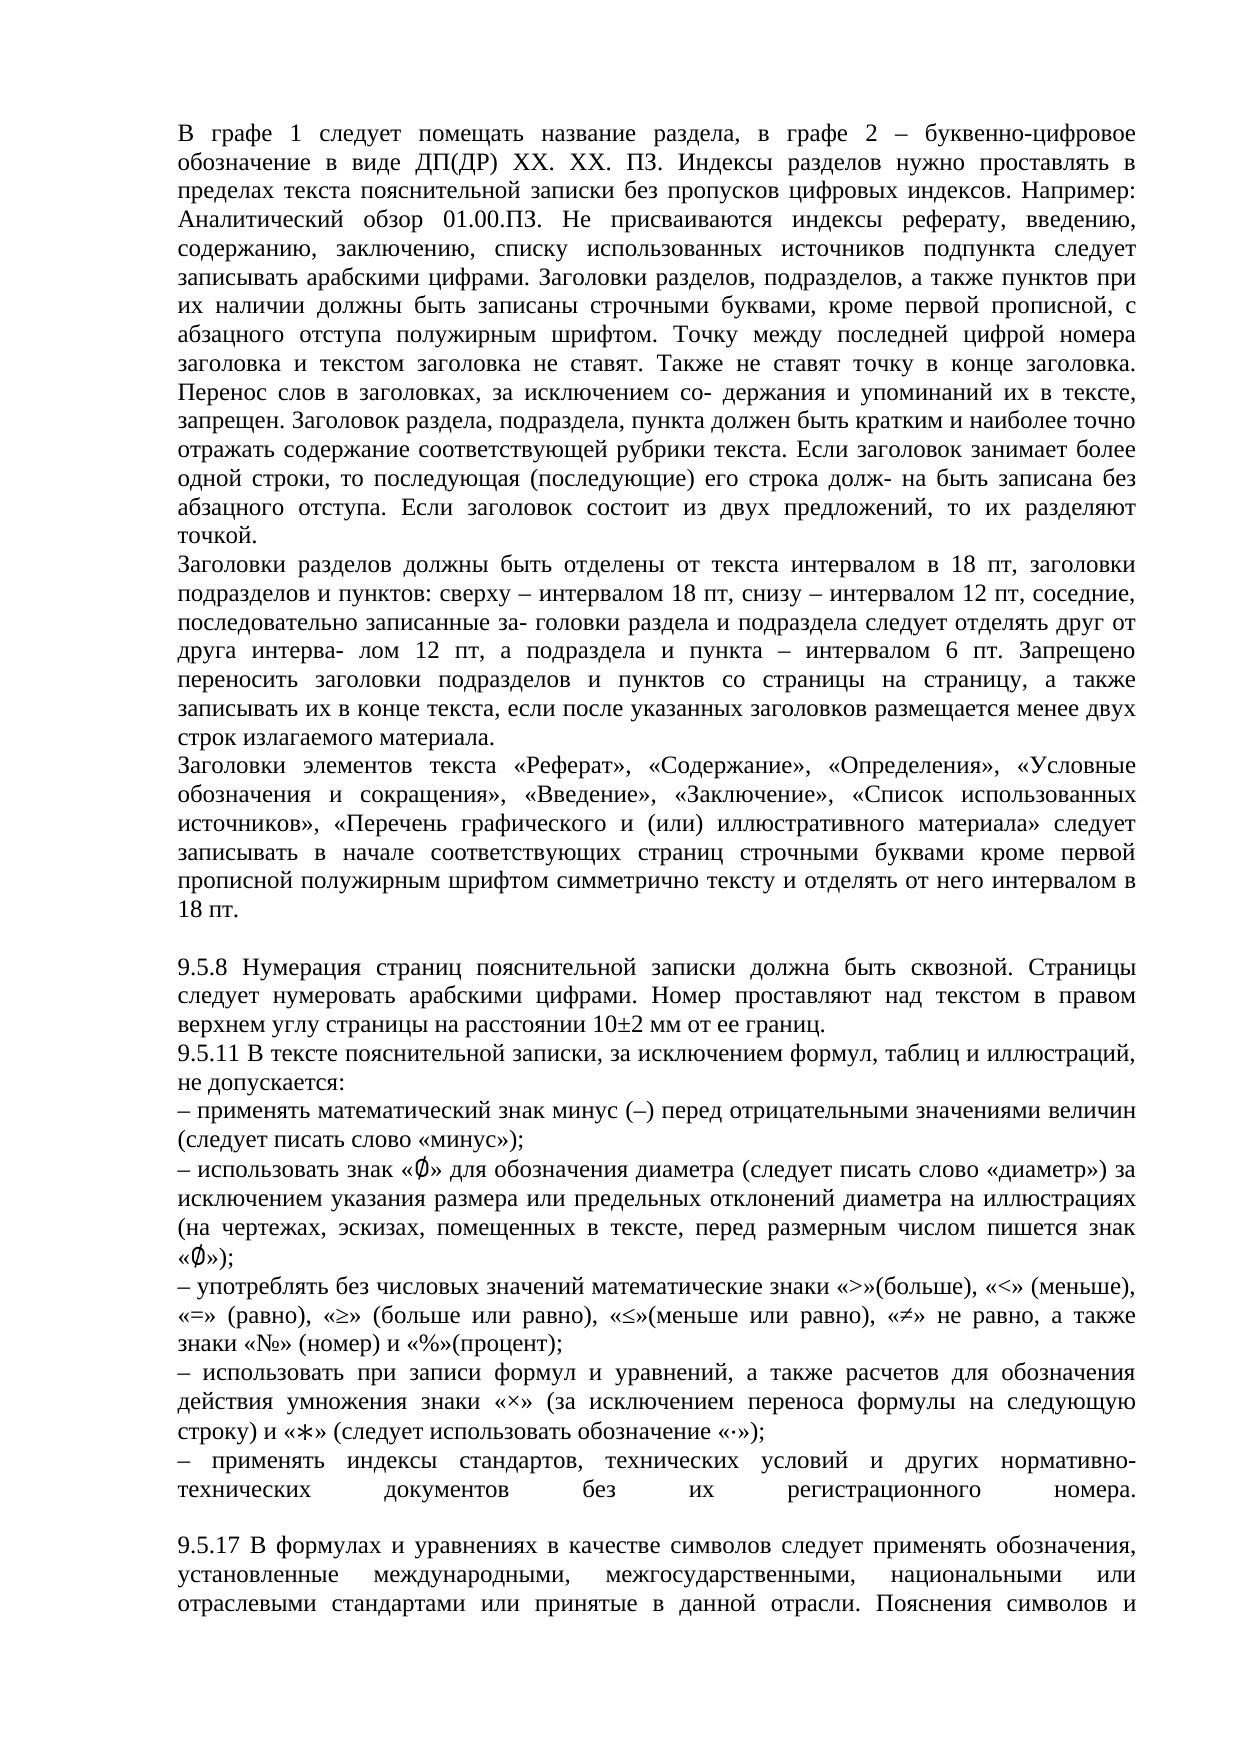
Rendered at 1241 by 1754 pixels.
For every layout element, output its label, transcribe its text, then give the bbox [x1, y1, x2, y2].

text – употреблять без числовых значений математические знаки «>»(больше), «<» (меньше), «=» (равно), «≥» (больше или равно), «≤»(меньше или равно), «≠» не равно, а также знаки «№» (номер) и «%»(процент); [177, 1271, 1137, 1357]
text – использовать знак «∅» для обозначения диаметра (следует писать слово «диаметр») за исключением указания размера или предельных отклонений диаметра на иллюстрациях (на чертежах, эскизах, помещенных в тексте, перед размерным числом пишется знак «∅»); [177, 1153, 1137, 1271]
text 9.5.8 Нумерация страниц пояснительной записки должна быть сквозной. Страницы следует нумеровать арабскими цифрами. Номер проставляют над текстом в правом верхнем углу страницы на расстоянии 10±2 мм от ее границ. [177, 952, 1137, 1038]
text Заголовки разделов должны быть отделены от текста интервалом в 18 пт, заголовки подразделов и пунктов: сверху – интервалом 18 пт, снизу – интервалом 12 пт, соседние, последовательно записанные за- головки раздела и подраздела следует отделять друг от друга интерва- лом 12 пт, а подраздела и пункта – интервалом 6 пт. Запрещено переносить заголовки подразделов и пунктов со страницы на страницу, а также записывать их в конце текста, если после указанных заголовков размещается менее двух строк излагаемого материала. [177, 549, 1137, 751]
text – применять индексы стандартов, технических условий и других нормативно-технических документов без их регистрационного номера. [177, 1445, 1137, 1531]
text – применять математический знак минус (–) перед отрицательными значениями величин (следует писать слово «минус»); [177, 1096, 1137, 1153]
text Заголовки элементов текста «Реферат», «Содержание», «Определения», «Условные обозначения и сокращения», «Введение», «Заключение», «Список использованных источников», «Перечень графического и (или) иллюстративного материала» следует записывать в начале соответствующих страниц строчными буквами кроме первой прописной полужирным шрифтом симметрично тексту и отделять от него интервалом в 18 пт. [177, 751, 1137, 923]
text В графе 1 следует помещать название раздела, в графе 2 – буквенно-цифровое обозначение в виде ДП(ДР) XX. XX. ПЗ. Индексы разделов нужно проставлять в пределах текста пояснительной записки без пропусков цифровых индексов. Например: Аналитический обзор 01.00.ПЗ. Не присваиваются индексы реферату, введению, содержанию, заключению, списку использованных источников подпункта следует записывать арабскими цифрами. Заголовки разделов, подразделов, а также пунктов при их наличии должны быть записаны строчными буквами, кроме первой прописной, с абзацного отступа полужирным шрифтом. Точку между последней цифрой номера заголовка и текстом заголовка не ставят. Также не ставят точку в конце заголовка. Перенос слов в заголовках, за исключением со- держания и упоминаний их в тексте, запрещен. Заголовок раздела, подраздела, пункта должен быть кратким и наиболее точно отражать содержание соответствующей рубрики текста. Если заголовок занимает более одной строки, то последующая (последующие) его строка долж- на быть записана без абзацного отступа. Если заголовок состоит из двух предложений, то их разделяют точкой. [177, 118, 1137, 549]
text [177, 1531, 1137, 1617]
text 9.5.11 В тексте пояснительной записки, за исключением формул, таблиц и иллюстраций, не допускается: [177, 1038, 1137, 1096]
text – использовать при записи формул и уравнений, а также расчетов для обозначения действия умножения знаки «×» (за исключением переноса формулы на следующую строку) и «∗» (следует использовать обозначение «⋅»); [177, 1357, 1137, 1445]
